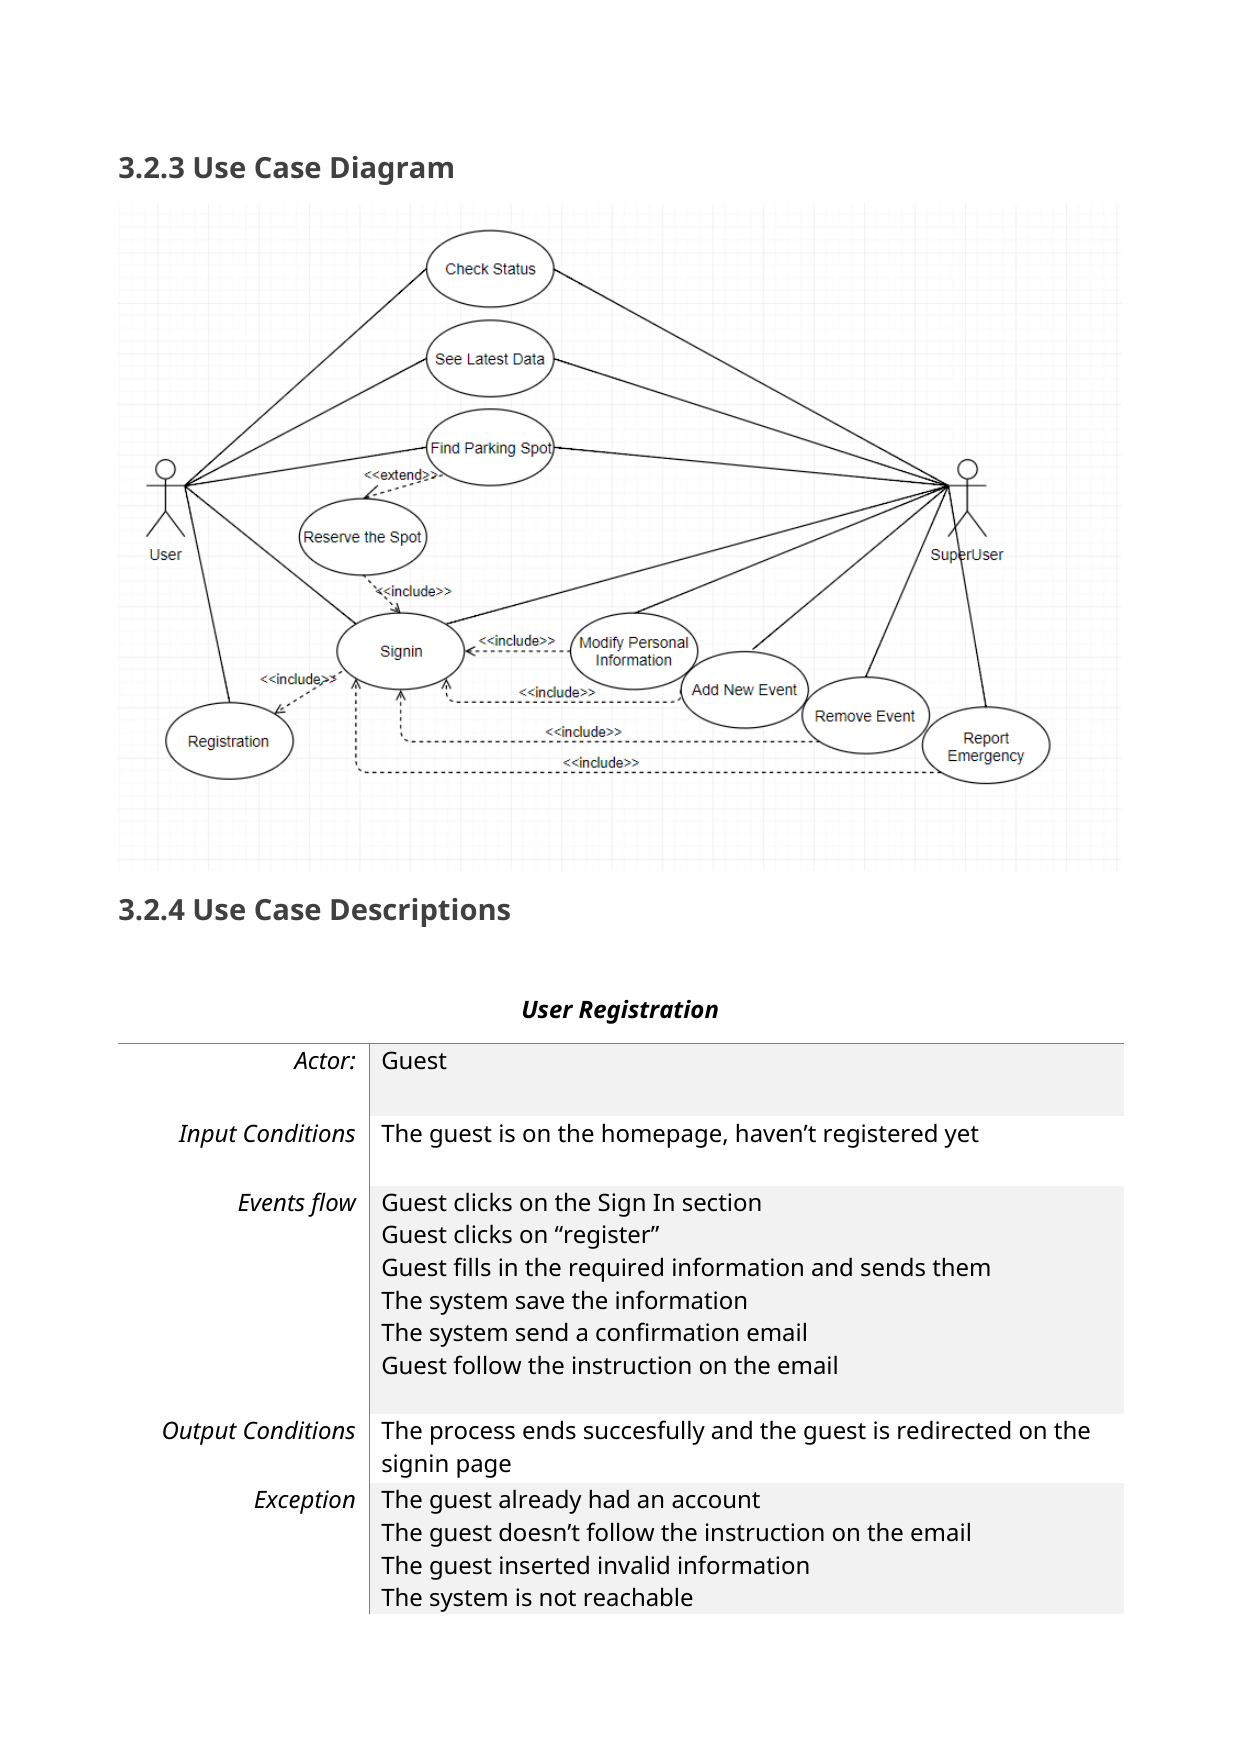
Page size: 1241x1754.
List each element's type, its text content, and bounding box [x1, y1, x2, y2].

table_cell Events flow [118, 1186, 369, 1414]
table_cell The guest is on the homepage, haven’t registered yet [370, 1116, 1124, 1186]
subtitle 3.2.4 Use Case Descriptions [118, 889, 1122, 929]
table_cell Output Conditions [118, 1414, 369, 1483]
picture [118, 203, 1123, 871]
table_cell Guest clicks on the Sign In section Guest clicks on “register” Guest fills in the required information and sends them The system save the information The system send a confirmation email Guest follow the instruction on the email [370, 1186, 1124, 1414]
table_cell Actor: [118, 1044, 369, 1116]
table_cell Input Conditions [118, 1116, 369, 1186]
table_header User Registration [118, 993, 1124, 1043]
subtitle 3.2.3 Use Case Diagram [118, 148, 1122, 187]
table_cell Guest [370, 1044, 1124, 1116]
table_cell The process ends succesfully and the guest is redirected on the signin page [370, 1414, 1124, 1483]
table_cell The guest already had an account The guest doesn’t follow the instruction on the email The guest inserted invalid information The system is not reachable [370, 1483, 1124, 1614]
table_cell Exception [118, 1483, 369, 1614]
